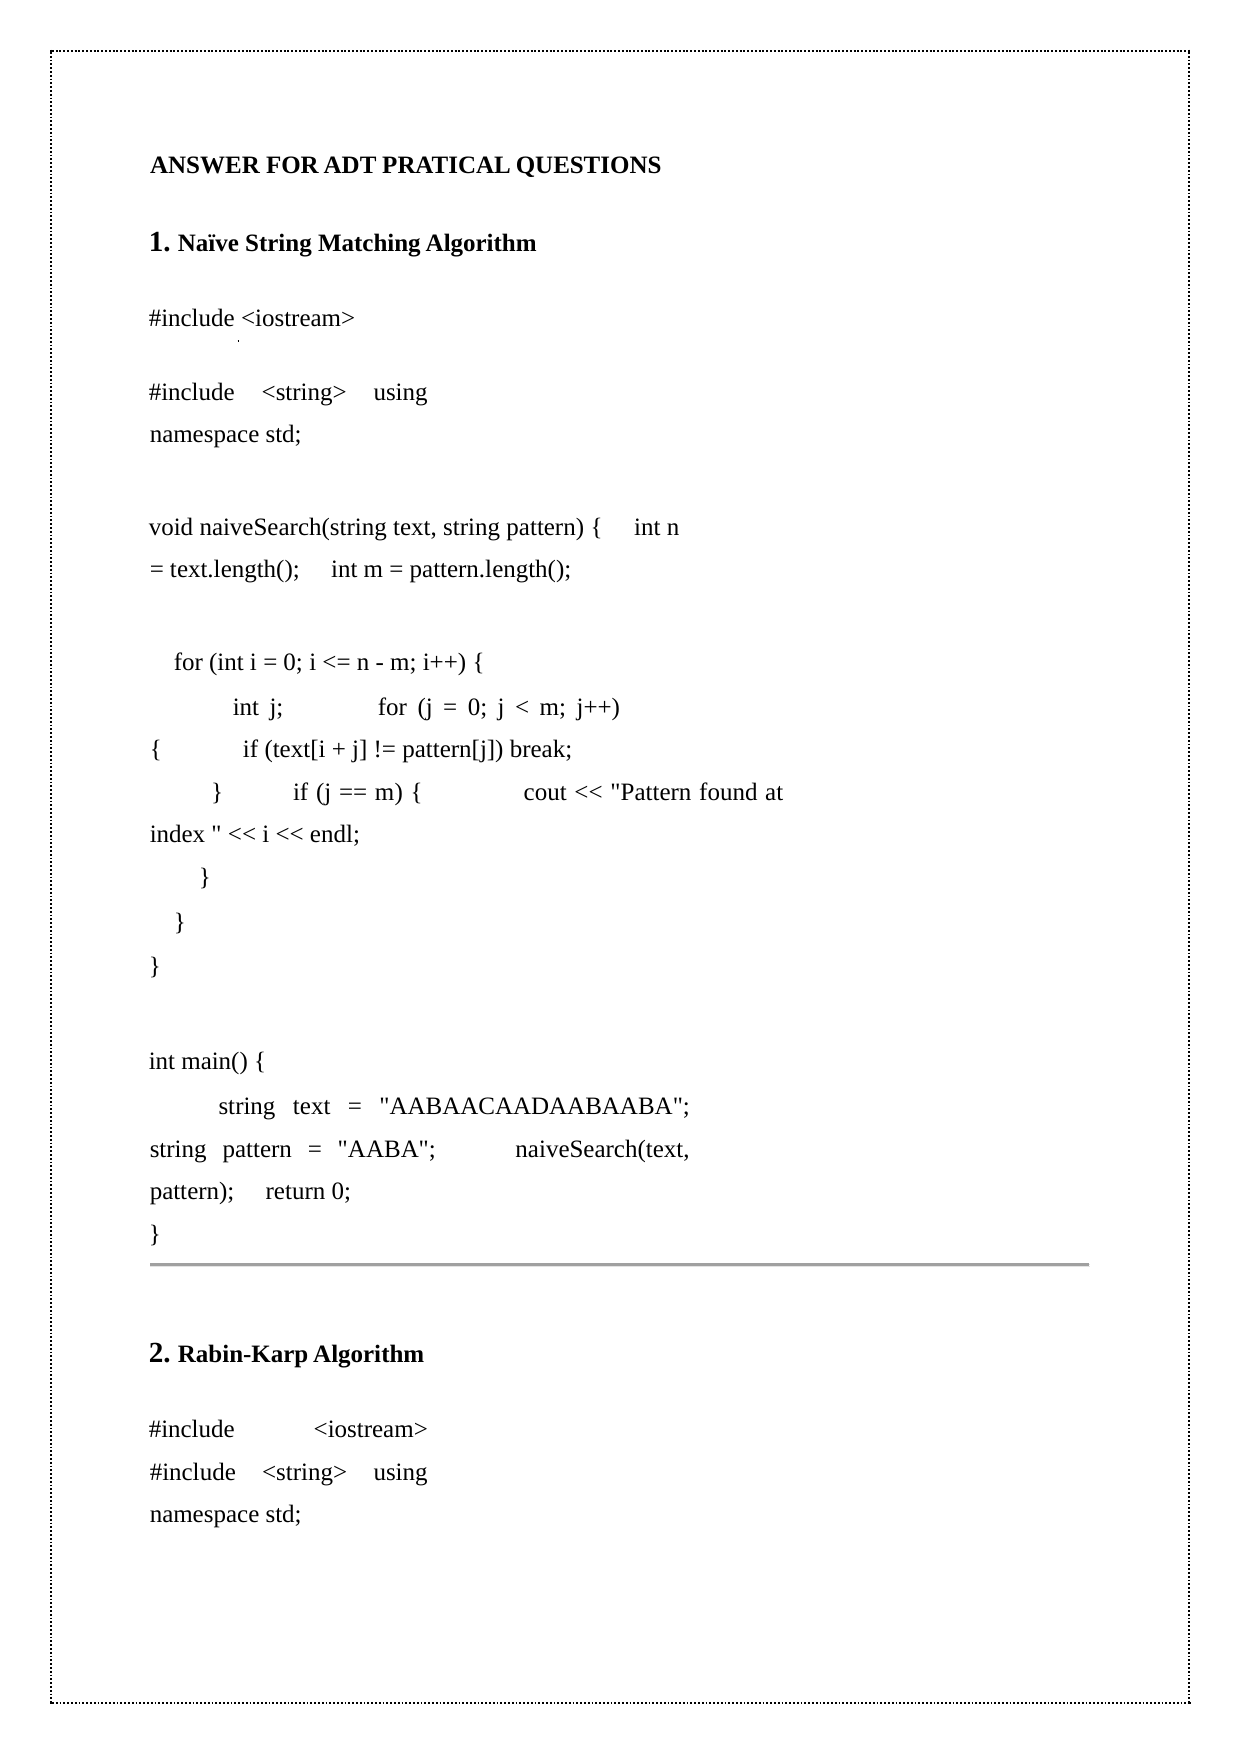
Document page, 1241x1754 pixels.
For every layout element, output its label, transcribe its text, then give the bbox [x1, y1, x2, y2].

text int main() { [148, 1046, 1080, 1075]
text int j; for (j = 0; j < m; j++) { if (text[i + j] != pattern[j]) break; [148, 692, 622, 763]
text } [148, 1219, 1080, 1247]
text void naiveSearch(string text, string pattern) { int n = text.length(); int m = pattern.length(); [148, 512, 679, 583]
text } [148, 862, 1080, 890]
text #include <iostream> [148, 303, 1080, 332]
text } [148, 951, 1080, 980]
text } [148, 907, 1080, 935]
text for (int i = 0; i <= n - m; i++) { [148, 647, 1080, 676]
text ANSWER FOR ADT PRATICAL QUESTIONS [150, 151, 922, 179]
subtitle Naïve String Matching Algorithm [148, 224, 1098, 258]
subtitle Rabin-Karp Algorithm [148, 1336, 1098, 1369]
text #include <string> using namespace std; [148, 377, 428, 448]
text string text = "AABAACAADAABAABA"; string pattern = "AABA"; naiveSearch(text, pattern); return 0; [148, 1091, 690, 1205]
text #include <iostream> #include <string> using namespace std; [148, 1414, 428, 1528]
text } if (j == m) { cout << "Pattern found at index " << i << endl; [148, 777, 786, 848]
